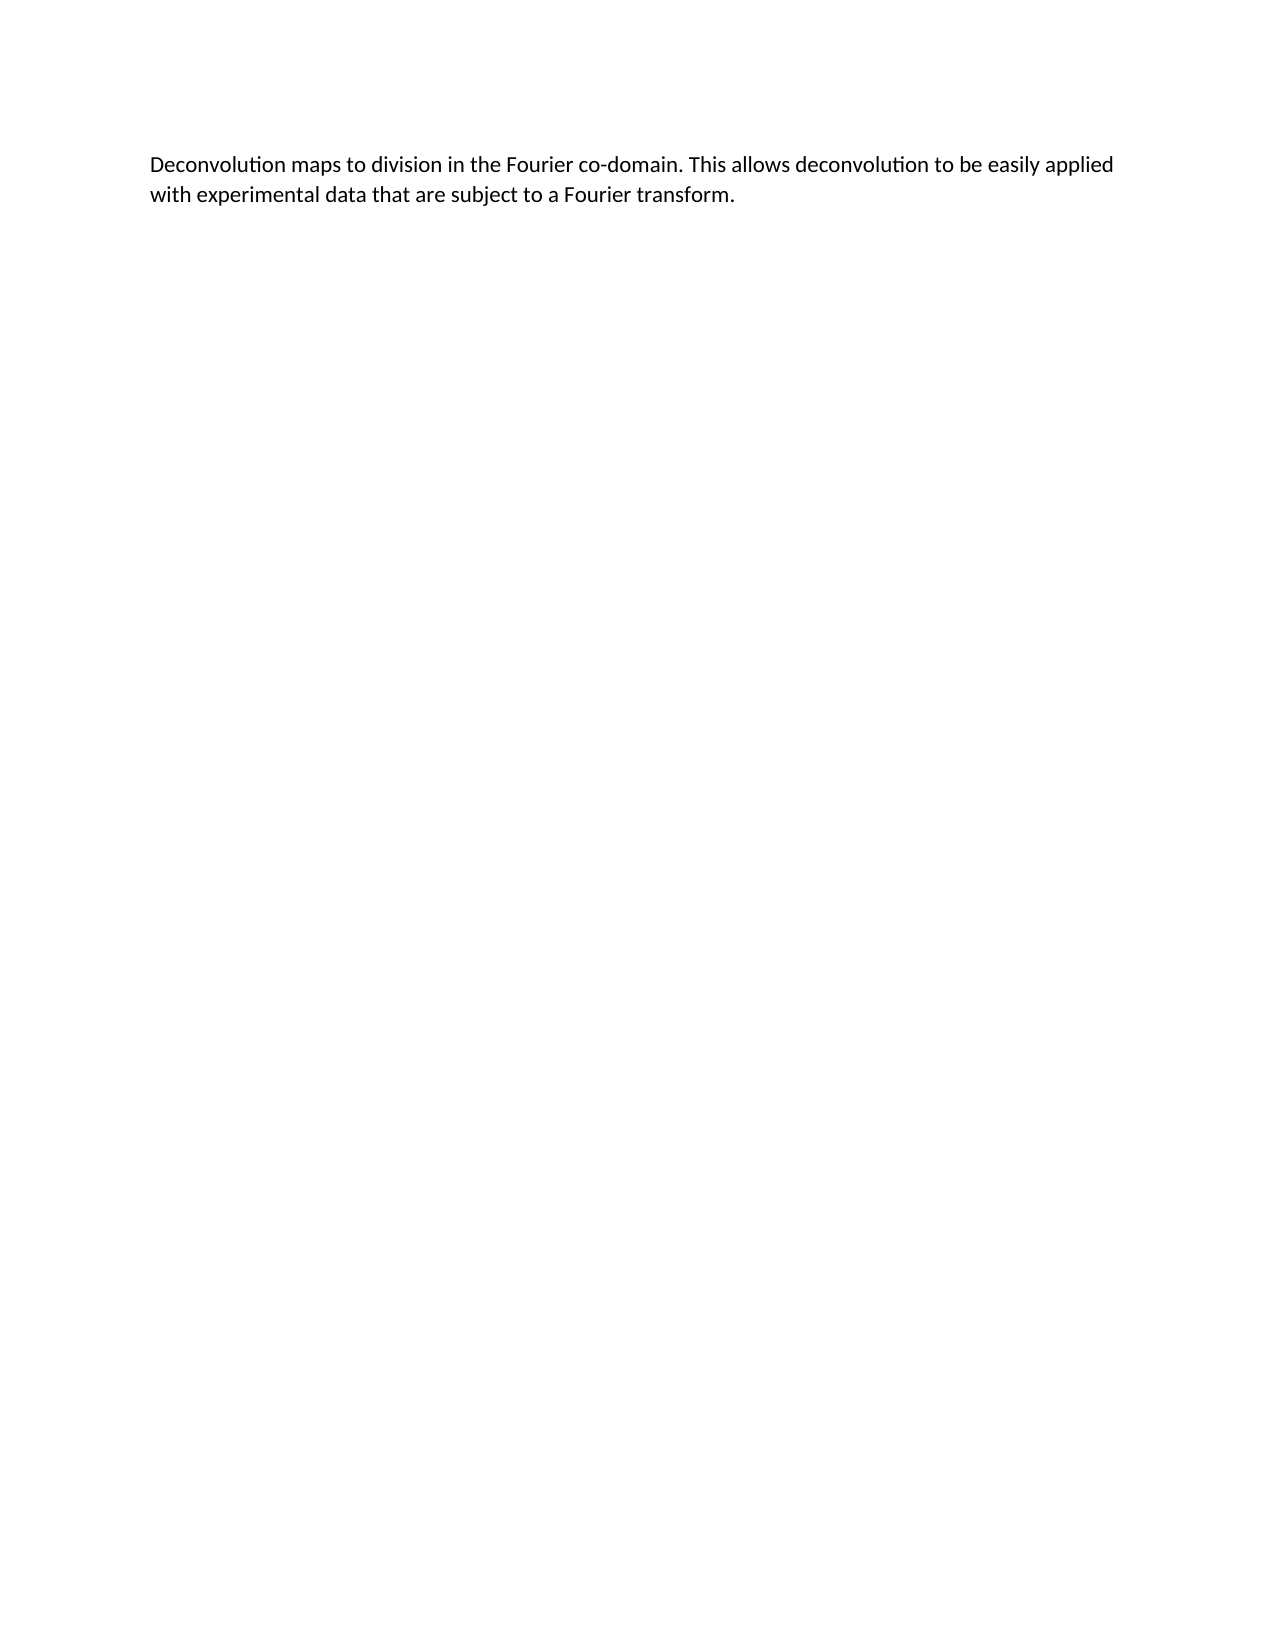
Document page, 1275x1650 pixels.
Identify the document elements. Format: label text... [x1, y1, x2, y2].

text Deconvolution maps to division in the Fourier co-domain. This allows deconvolution to be easily applied with experimental data that are subject to a Fourier transform. [150, 150, 1125, 208]
